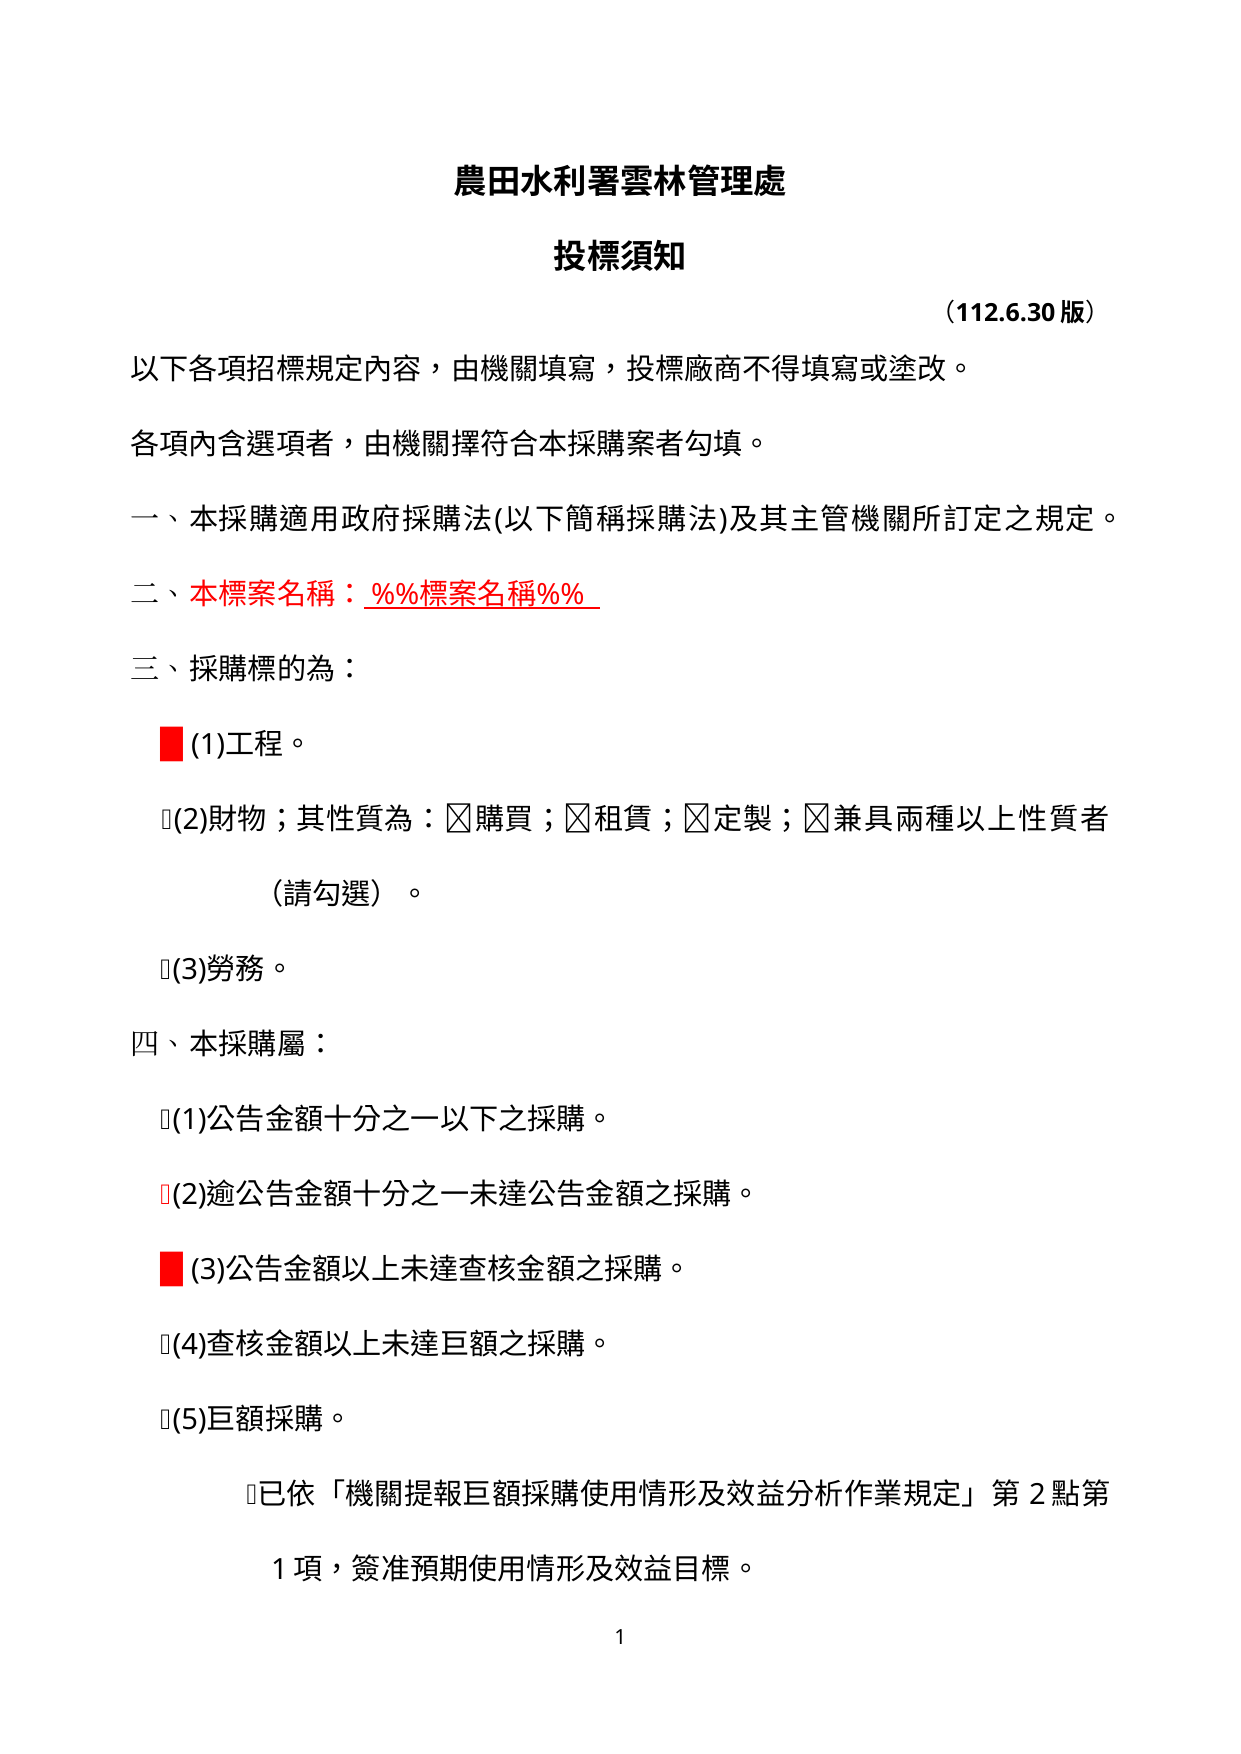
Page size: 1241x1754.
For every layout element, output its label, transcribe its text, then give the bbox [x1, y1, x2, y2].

text █(1)工程。 [130, 704, 1110, 779]
list 本標案名稱： %%標案名稱%% [130, 554, 1110, 629]
text 各項內含選項者，由機關擇符合本採購案者勾填。 [130, 404, 1110, 479]
text (3)勞務。 [130, 929, 1110, 1004]
text (5)巨額採購。 [130, 1379, 1110, 1454]
text 投標須知 [130, 217, 1110, 292]
list 本採購屬： [130, 1004, 1110, 1079]
text 以下各項招標規定內容，由機關填寫，投標廠商不得填寫或塗改。 [130, 329, 1110, 404]
list 採購標的為： [130, 629, 1110, 704]
text (2)財物；其性質為：購買；租賃；定製；兼具兩種以上性質者（請勾選）。 [130, 779, 1110, 929]
text (1)公告金額十分之一以下之採購。 [130, 1079, 1110, 1154]
text 農田水利署雲林管理處 [130, 142, 1110, 217]
text (2)逾公告金額十分之一未達公告金額之採購。 [130, 1154, 1110, 1229]
text 已依「機關提報巨額採購使用情形及效益分析作業規定」第2點第1項，簽准預期使用情形及效益目標。 [246, 1454, 1110, 1604]
text (4)查核金額以上未達巨額之採購。 [130, 1304, 1110, 1379]
text █(3)公告金額以上未達查核金額之採購。 [130, 1229, 1110, 1304]
list 本採購適用政府採購法(以下簡稱採購法)及其主管機關所訂定之規定。 [130, 479, 1110, 554]
text （112.6.30版） [130, 292, 1110, 329]
